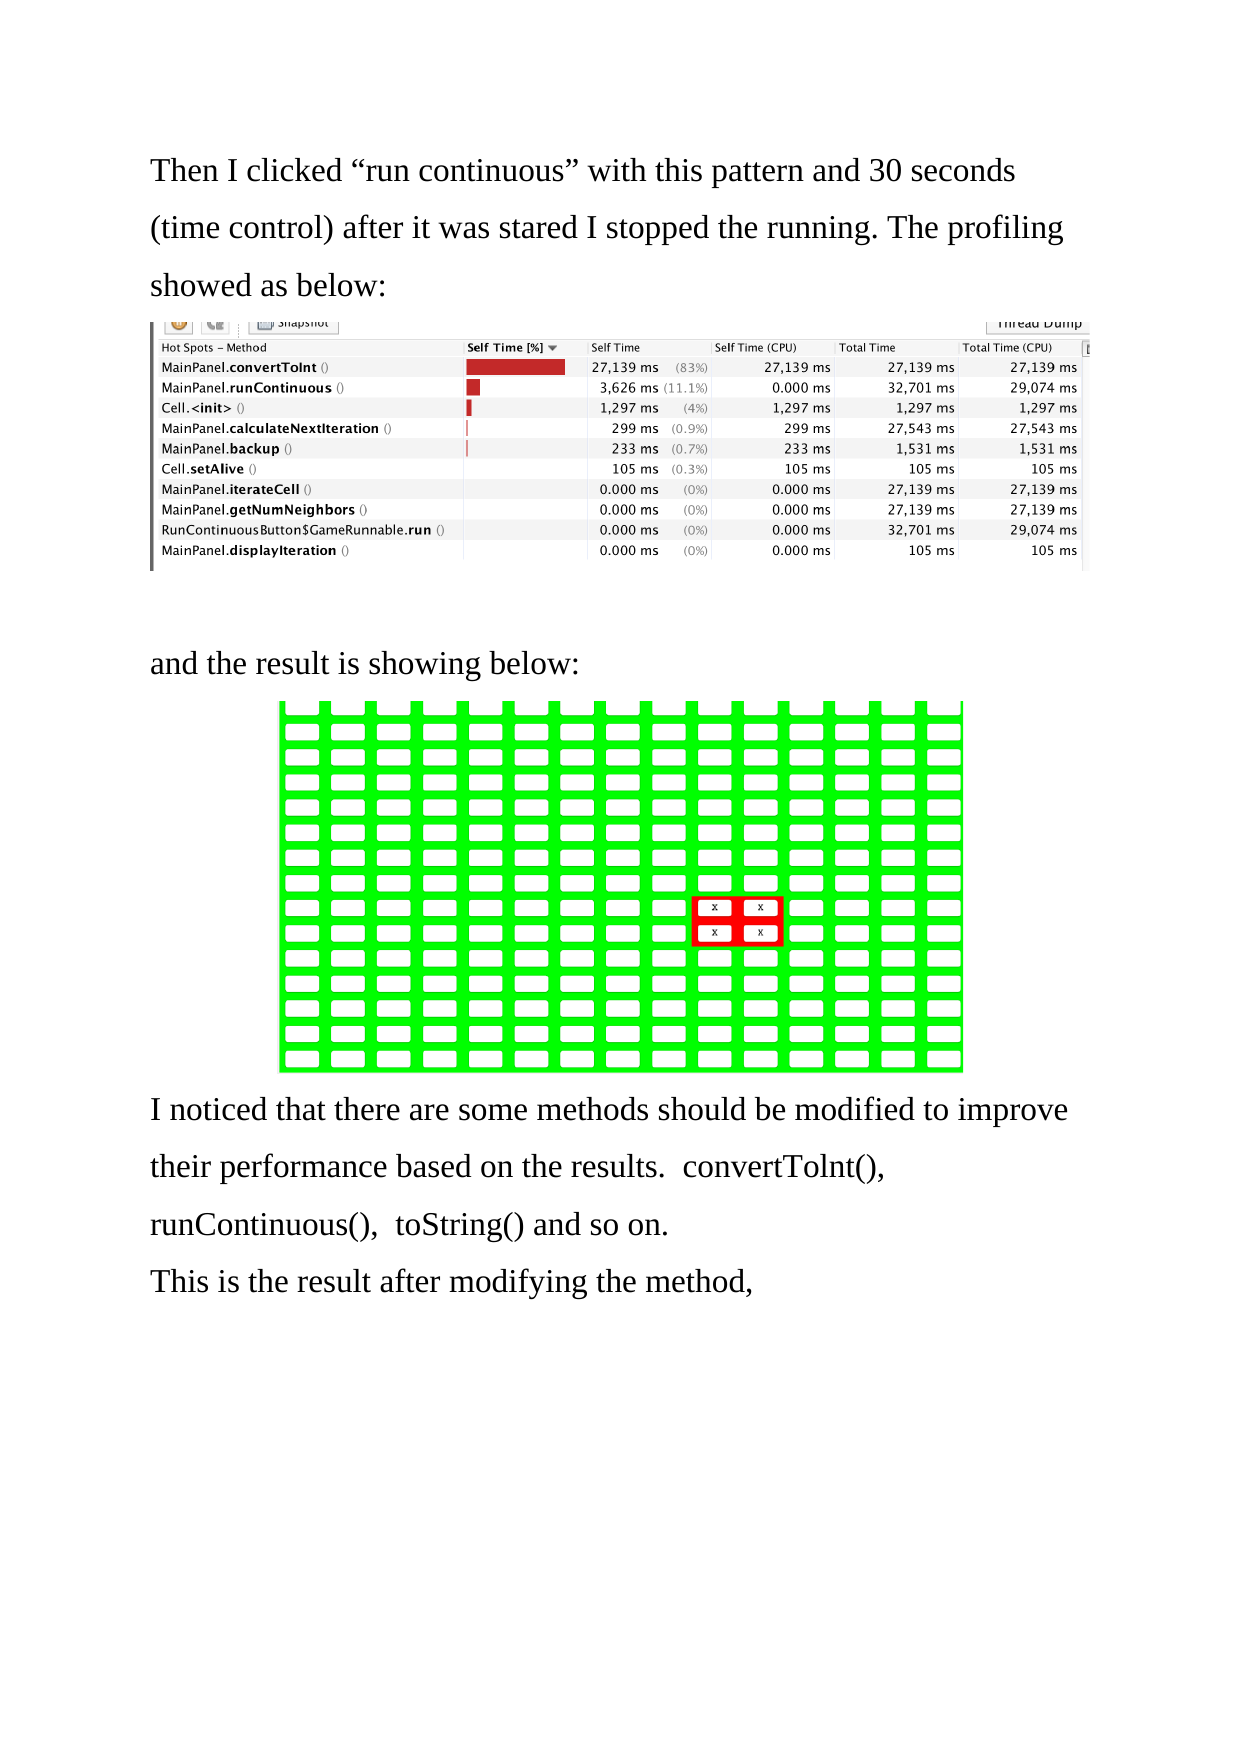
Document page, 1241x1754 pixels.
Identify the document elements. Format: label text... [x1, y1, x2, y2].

text and the result is showing below: [150, 643, 1090, 682]
text This is the result after modifying the method, [150, 1261, 1090, 1299]
picture [277, 701, 964, 1074]
text I noticed that there are some methods should be modified to improve their performance based on the results. convertTolnt(), runContinuous(), toString() and so on. [150, 1089, 1090, 1242]
picture [150, 322, 1090, 571]
text Then I clicked “run continuous” with this pattern and 30 seconds (time control) after it was stared I stopped the running. The profiling showed as below: [150, 150, 1090, 303]
